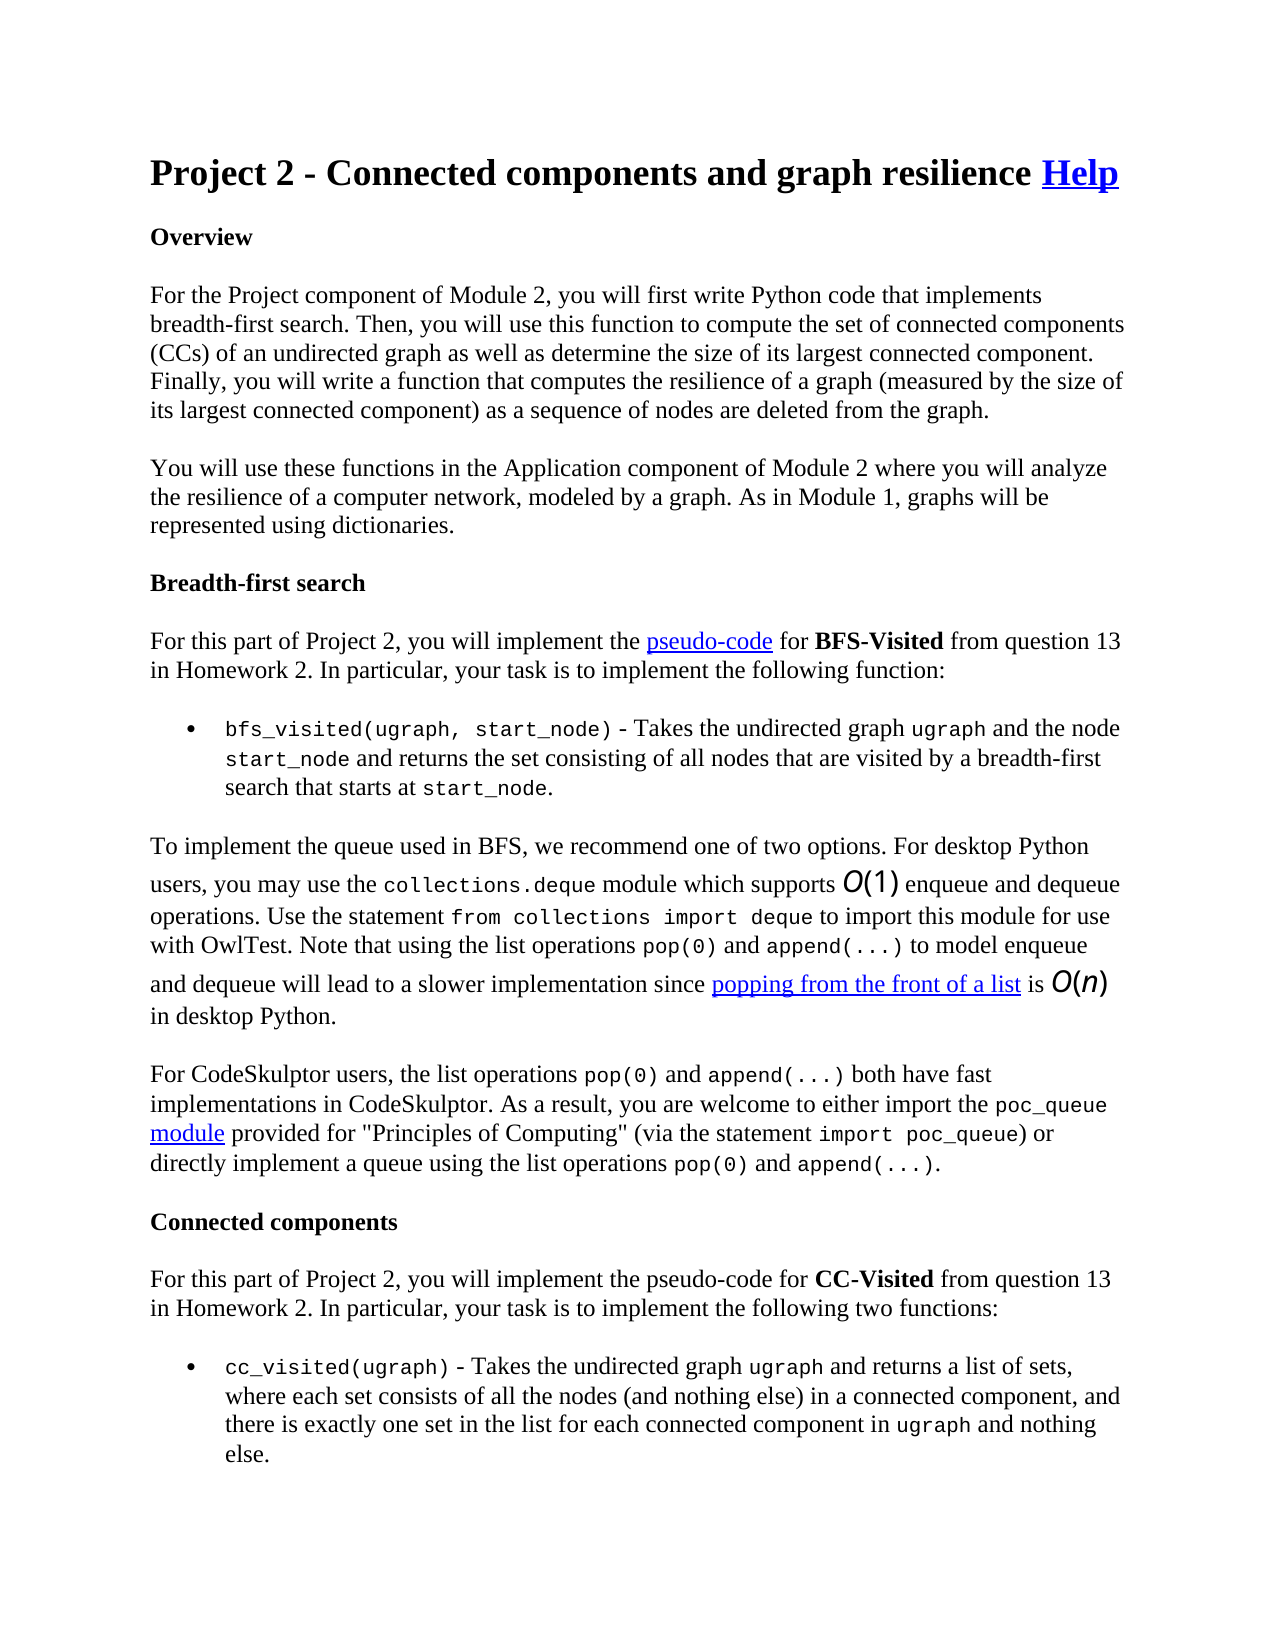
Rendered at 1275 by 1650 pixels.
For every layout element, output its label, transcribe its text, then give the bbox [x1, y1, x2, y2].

list cc_visited(ugraph) - Takes the undirected graph ugraph and returns a list of sets, where each set consists of all the nodes (and nothing else) in a connected component, and there is exactly one set in the list for each connected component in ugraph and nothing else. [187, 1351, 1125, 1468]
text For CodeSkulptor users, the list operations pop(0) and append(...) both have fast implementations in CodeSkulptor. As a result, you are welcome to either import the poc_queue module provided for "Principles of Computing" (via the statement import poc_queue) or directly implement a queue using the list operations pop(0) and append(...). [150, 1059, 1125, 1177]
text Connected components [150, 1207, 1125, 1235]
text Project 2 - Connected components and graph resilience Help [150, 150, 1125, 193]
text You will use these functions in the Application component of Module 2 where you will analyze the resilience of a computer network, modeled by a graph. As in Module 1, graphs will be represented using dictionaries. [150, 453, 1125, 539]
text Breadth-first search [150, 568, 1125, 597]
text For this part of Project 2, you will implement the pseudo-code for BFS-Visited from question 13 in Homework 2. In particular, your task is to implement the following function: [150, 626, 1125, 684]
list bfs_visited(ugraph, start_node) - Takes the undirected graph ugraph and the node start_node and returns the set consisting of all nodes that are visited by a breadth-first search that starts at start_node. [187, 713, 1125, 802]
text Overview [150, 222, 1125, 251]
text For this part of Project 2, you will implement the pseudo-code for CC-Visited from question 13 in Homework 2. In particular, your task is to implement the following two functions: [150, 1264, 1125, 1322]
text For the Project component of Module 2, you will first write Python code that implements breadth-first search. Then, you will use this function to compute the set of connected components (CCs) of an undirected graph as well as determine the size of its largest connected component. Finally, you will write a function that computes the resilience of a graph (measured by the size of its largest connected component) as a sequence of nodes are deleted from the graph. [150, 280, 1125, 424]
text To implement the queue used in BFS, we recommend one of two options. For desktop Python users, you may use the collections.deque module which supports O(1) enqueue and dequeue operations. Use the statement from collections import deque to import this module for use with OwlTest. Note that using the list operations pop(0) and append(...) to model enqueue and dequeue will lead to a slower implementation since popping from the front of a list is O(n) in desktop Python. [150, 831, 1125, 1030]
